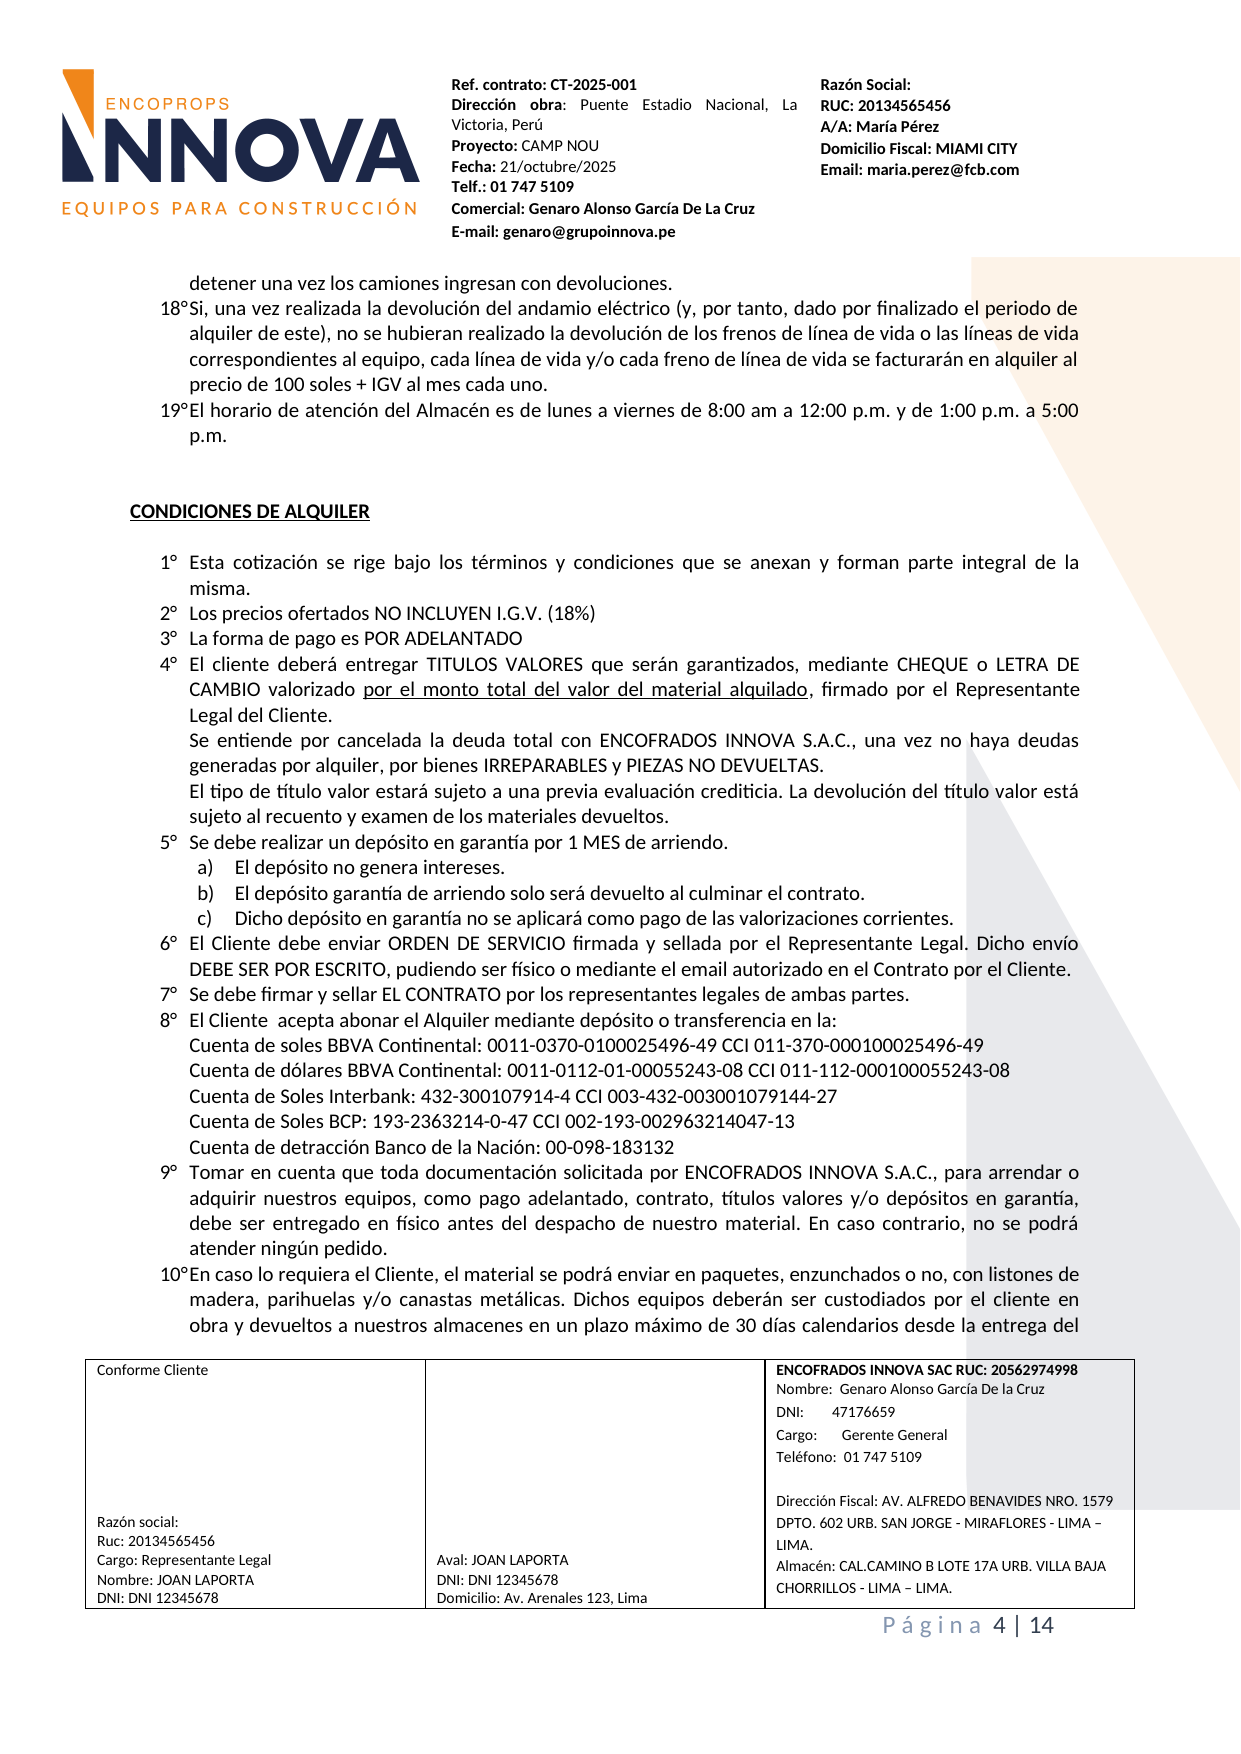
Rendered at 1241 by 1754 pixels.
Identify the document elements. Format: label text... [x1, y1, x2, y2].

list Esta cotización se rige bajo los términos y condiciones que se anexan y forman parte integral de la misma. [159, 549, 1081, 600]
list El horario de atención del Almacén es de lunes a viernes de 8:00 am a 12:00 p.m. y de 1:00 p.m. a 5:00 p.m. [159, 397, 1081, 448]
picture [0, 0, 1241, 1753]
list Se debe firmar y sellar EL CONTRATO por los representantes legales de ambas partes. [159, 981, 1081, 1007]
list La forma de pago es POR ADELANTADO [159, 626, 1081, 651]
text Cuenta de soles BBVA Continental: 0011-0370-0100025496-49 CCI 011-370-000100025496-49 [189, 1032, 1081, 1058]
list Tomar en cuenta que toda documentación solicitada por ENCOFRADOS INNOVA S.A.C., para arrendar o adquirir nuestros equipos, como pago adelantado, contrato, títulos valores y/o depósitos en garantía, debe ser entregado en físico antes del despacho de nuestro material. En caso contrario, no se podrá atender ningún pedido. [159, 1159, 1081, 1261]
text CONDICIONES DE ALQUILER [130, 498, 1081, 524]
list El Cliente acepta abonar el Alquiler mediante depósito o transferencia en la: [159, 1007, 1081, 1032]
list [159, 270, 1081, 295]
list El Cliente debe enviar ORDEN DE SERVICIO firmada y sellada por el Representante Legal. Dicho envío DEBE SER POR ESCRITO, pudiendo ser físico o mediante el email autorizado en el Contrato por el Cliente. [159, 931, 1081, 981]
text Cuenta de detracción Banco de la Nación: 00-098-183132 [189, 1134, 1081, 1159]
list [159, 1261, 1081, 1337]
list El depósito no genera intereses. [197, 854, 1081, 880]
text Cuenta de dólares BBVA Continental: 0011-0112-01-00055243-08 CCI 011-112-000100055243-08 [189, 1058, 1081, 1083]
list Dicho depósito en garantía no se aplicará como pago de las valorizaciones corrientes. [197, 905, 1081, 931]
list Si, una vez realizada la devolución del andamio eléctrico (y, por tanto, dado por finalizado el periodo de alquiler de este), no se hubieran realizado la devolución de los frenos de línea de vida o las líneas de vida correspondientes al equipo, cada línea de vida y/o cada freno de línea de vida se facturarán en alquiler al precio de 100 soles + IGV al mes cada uno. [159, 295, 1081, 397]
text El tipo de título valor estará sujeto a una previa evaluación crediticia. La devolución del título valor está sujeto al recuento y examen de los materiales devueltos. [189, 778, 1081, 829]
list El depósito garantía de arriendo solo será devuelto al culminar el contrato. [197, 880, 1081, 905]
list Los precios ofertados NO INCLUYEN I.G.V. (18%) [159, 600, 1081, 626]
text Cuenta de Soles Interbank: 432-300107914-4 CCI 003-432-003001079144-27 [189, 1083, 1081, 1108]
list Se debe realizar un depósito en garantía por 1 MES de arriendo. [159, 829, 1081, 854]
text Cuenta de Soles BCP: 193-2363214-0-47 CCI 002-193-002963214047-13 [189, 1108, 1081, 1134]
list El cliente deberá entregar TITULOS VALORES que serán garantizados, mediante CHEQUE o LETRA DE CAMBIO valorizado por el monto total del valor del material alquilado, firmado por el Representante Legal del Cliente. [159, 651, 1081, 727]
text Se entiende por cancelada la deuda total con ENCOFRADOS INNOVA S.A.C., una vez no haya deudas generadas por alquiler, por bienes IRREPARABLES y PIEZAS NO DEVUELTAS. [189, 727, 1081, 778]
